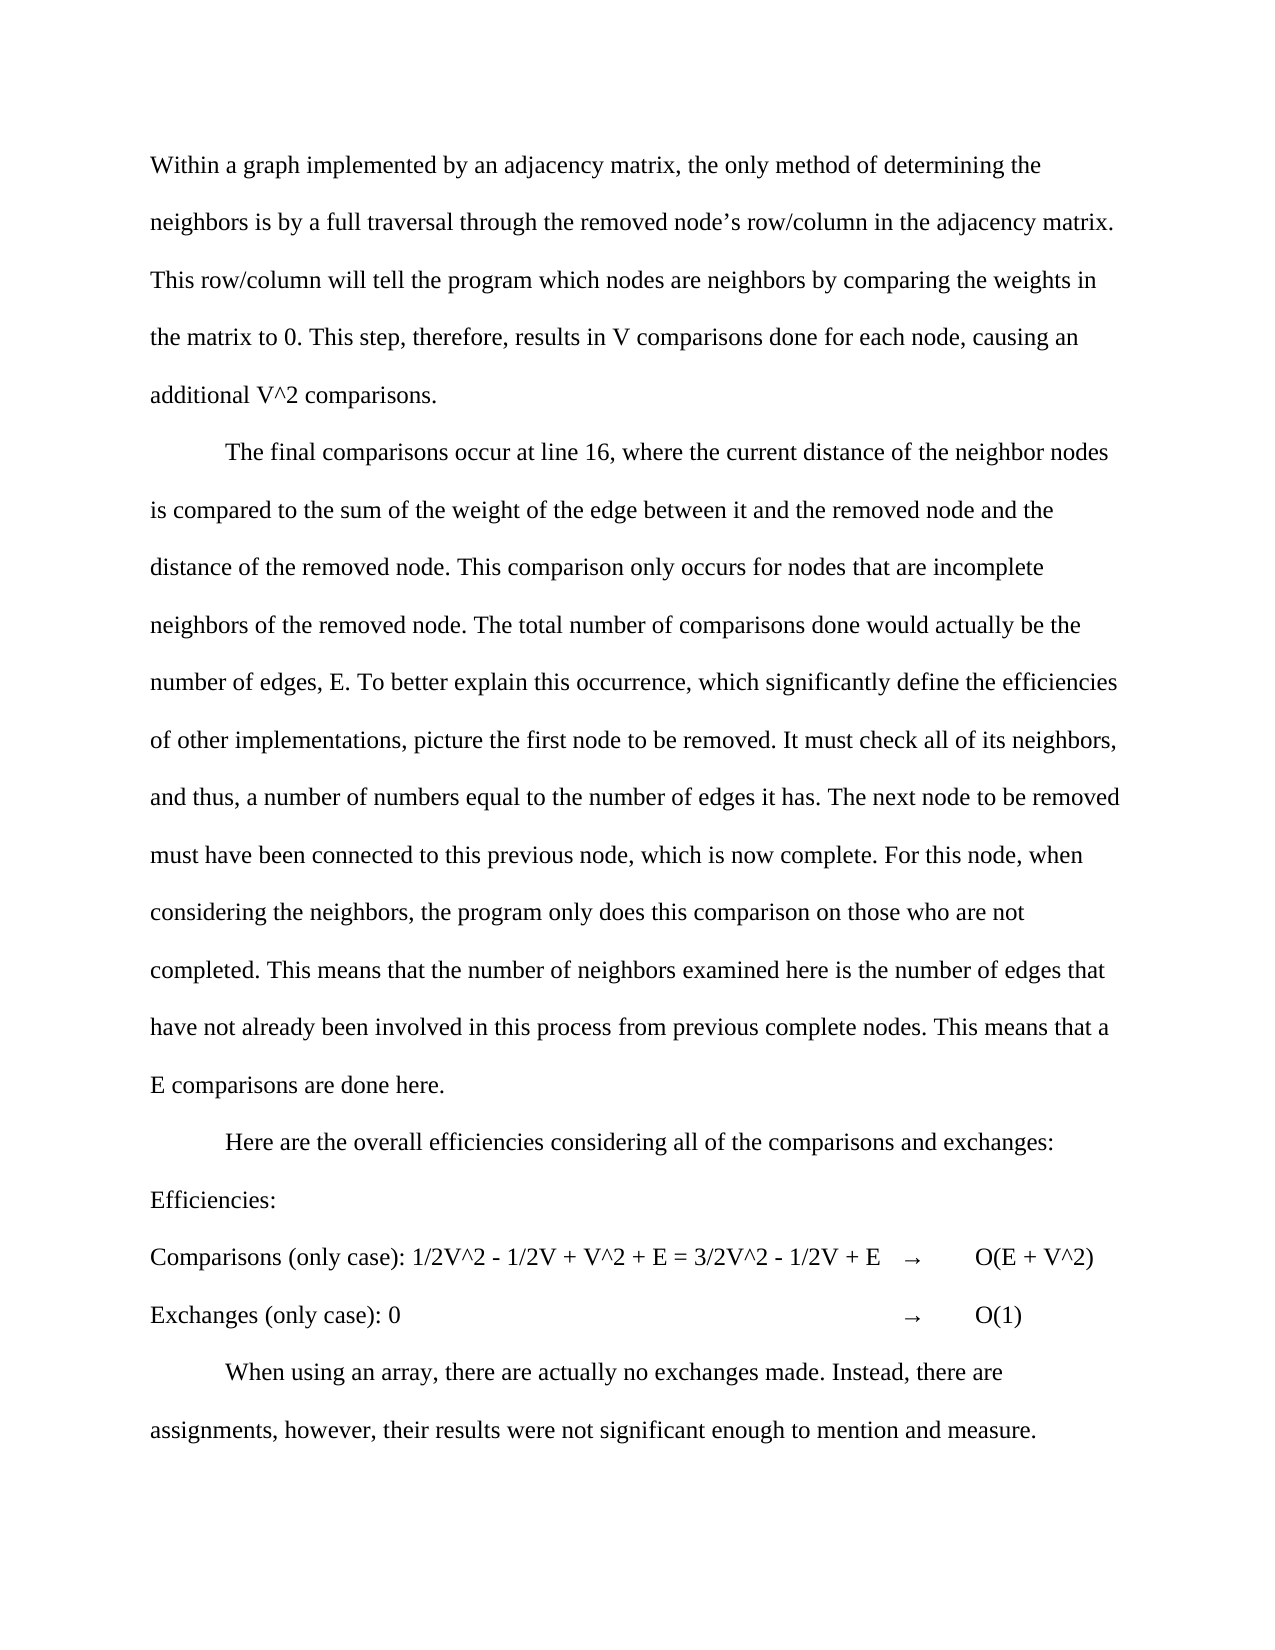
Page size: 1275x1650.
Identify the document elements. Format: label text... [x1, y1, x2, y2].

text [150, 150, 1125, 409]
text Comparisons (only case): 1/2V^2 - 1/2V + V^2 + E = 3/2V^2 - 1/2V + E → O(E + V^2) [150, 1242, 1125, 1271]
text The final comparisons occur at line 16, where the current distance of the neighbor nodes is compared to the sum of the weight of the edge between it and the removed node and the distance of the removed node. This comparison only occurs for nodes that are incomplete neighbors of the removed node. The total number of comparisons done would actually be the number of edges, E. To better explain this occurrence, which significantly define the efficiencies of other implementations, picture the first node to be removed. It must check all of its neighbors, and thus, a number of numbers equal to the number of edges it has. The next node to be removed must have been connected to this previous node, which is now complete. For this node, when considering the neighbors, the program only does this comparison on those who are not completed. This means that the number of neighbors examined here is the number of edges that have not already been involved in this process from previous complete nodes. This means that a E comparisons are done here. [150, 437, 1125, 1099]
text Exchanges (only case): 0 → O(1) [150, 1300, 1125, 1329]
text Here are the overall efficiencies considering all of the comparisons and exchanges: [150, 1127, 1125, 1156]
text When using an array, there are actually no exchanges made. Instead, there are assignments, however, their results were not significant enough to mention and measure. [150, 1357, 1125, 1444]
text Efficiencies: [150, 1185, 1125, 1214]
